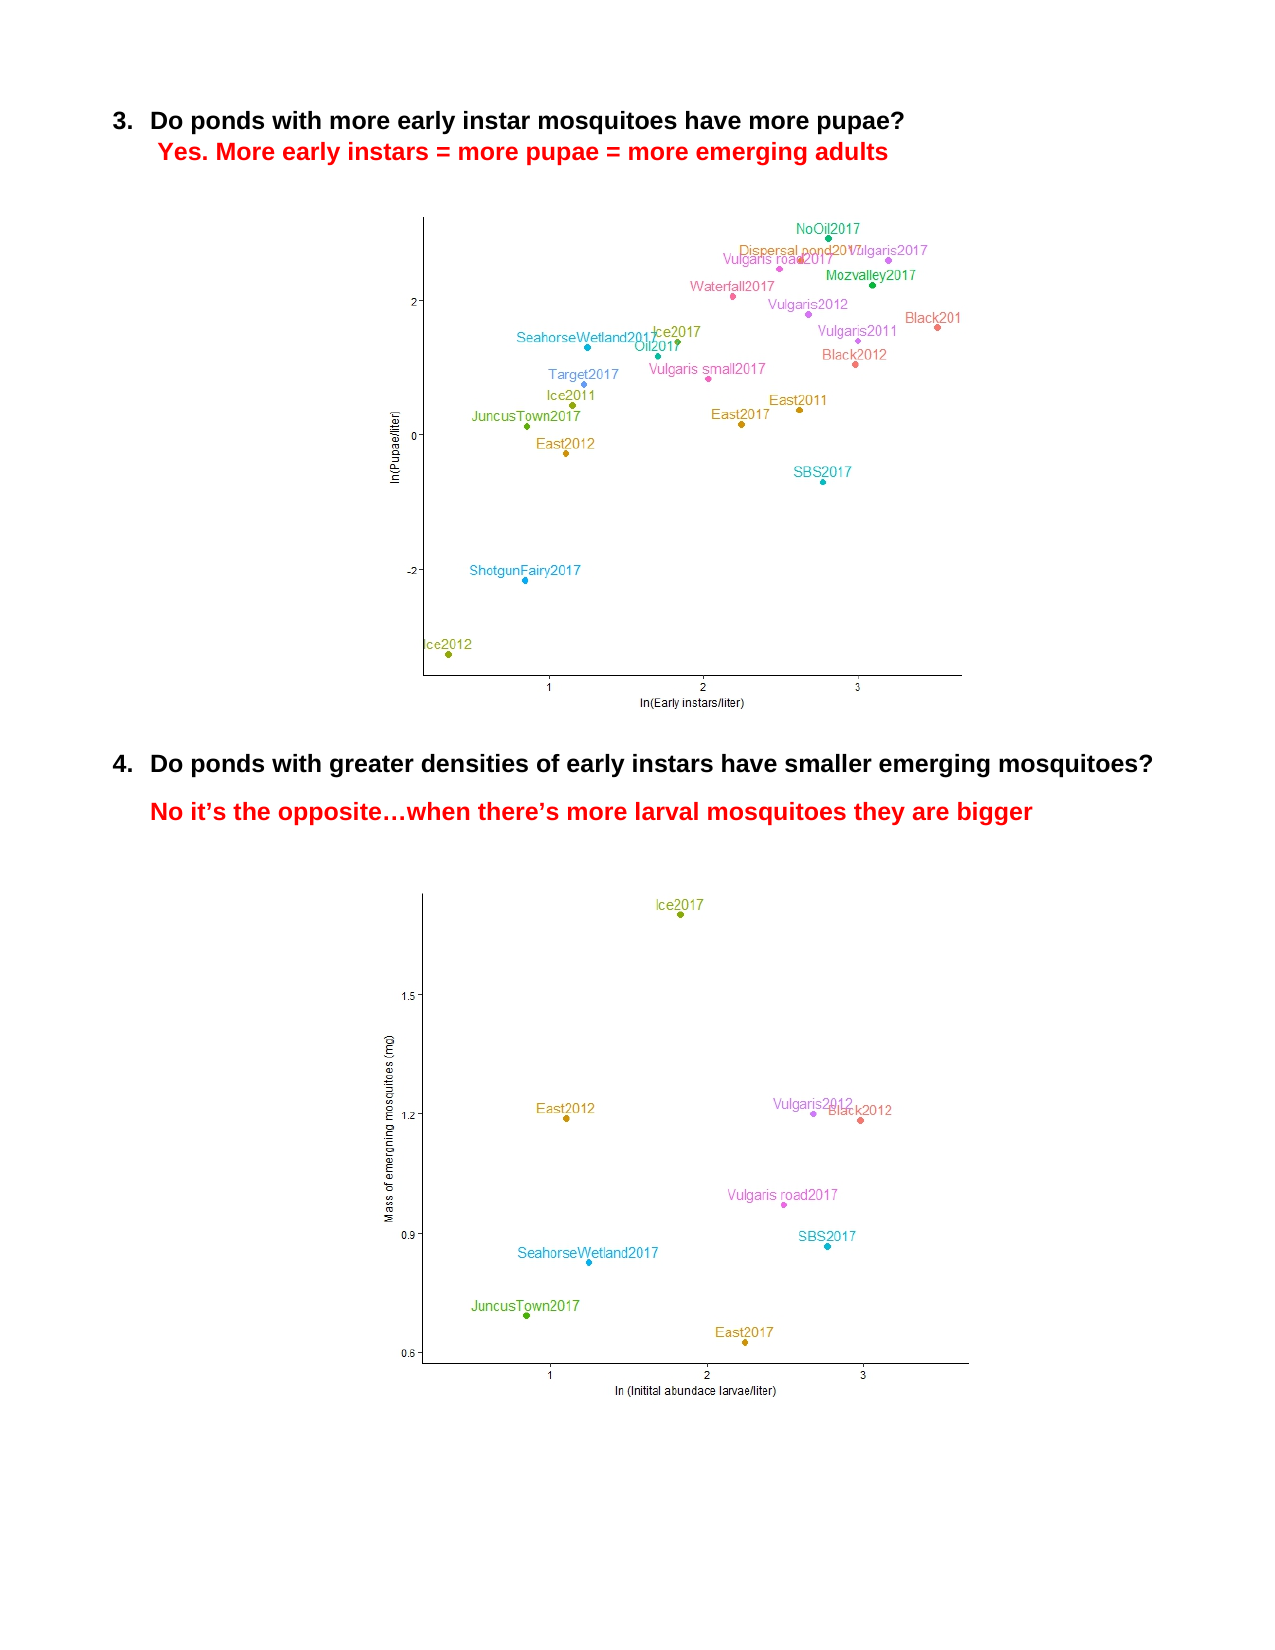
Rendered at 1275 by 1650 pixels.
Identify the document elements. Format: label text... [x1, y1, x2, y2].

list Yes. More early instars = more pupae = more emerging adults [150, 137, 1200, 166]
list Do ponds with greater densities of early instars have smaller emerging mosquitoes? [112, 749, 1200, 778]
picture [375, 875, 976, 1404]
list Do ponds with more early instar mosquitoes have more pupae? [112, 106, 1200, 135]
text No it’s the opposite…when there’s more larval mosquitoes they are bigger [112, 797, 1200, 826]
picture [381, 199, 969, 716]
